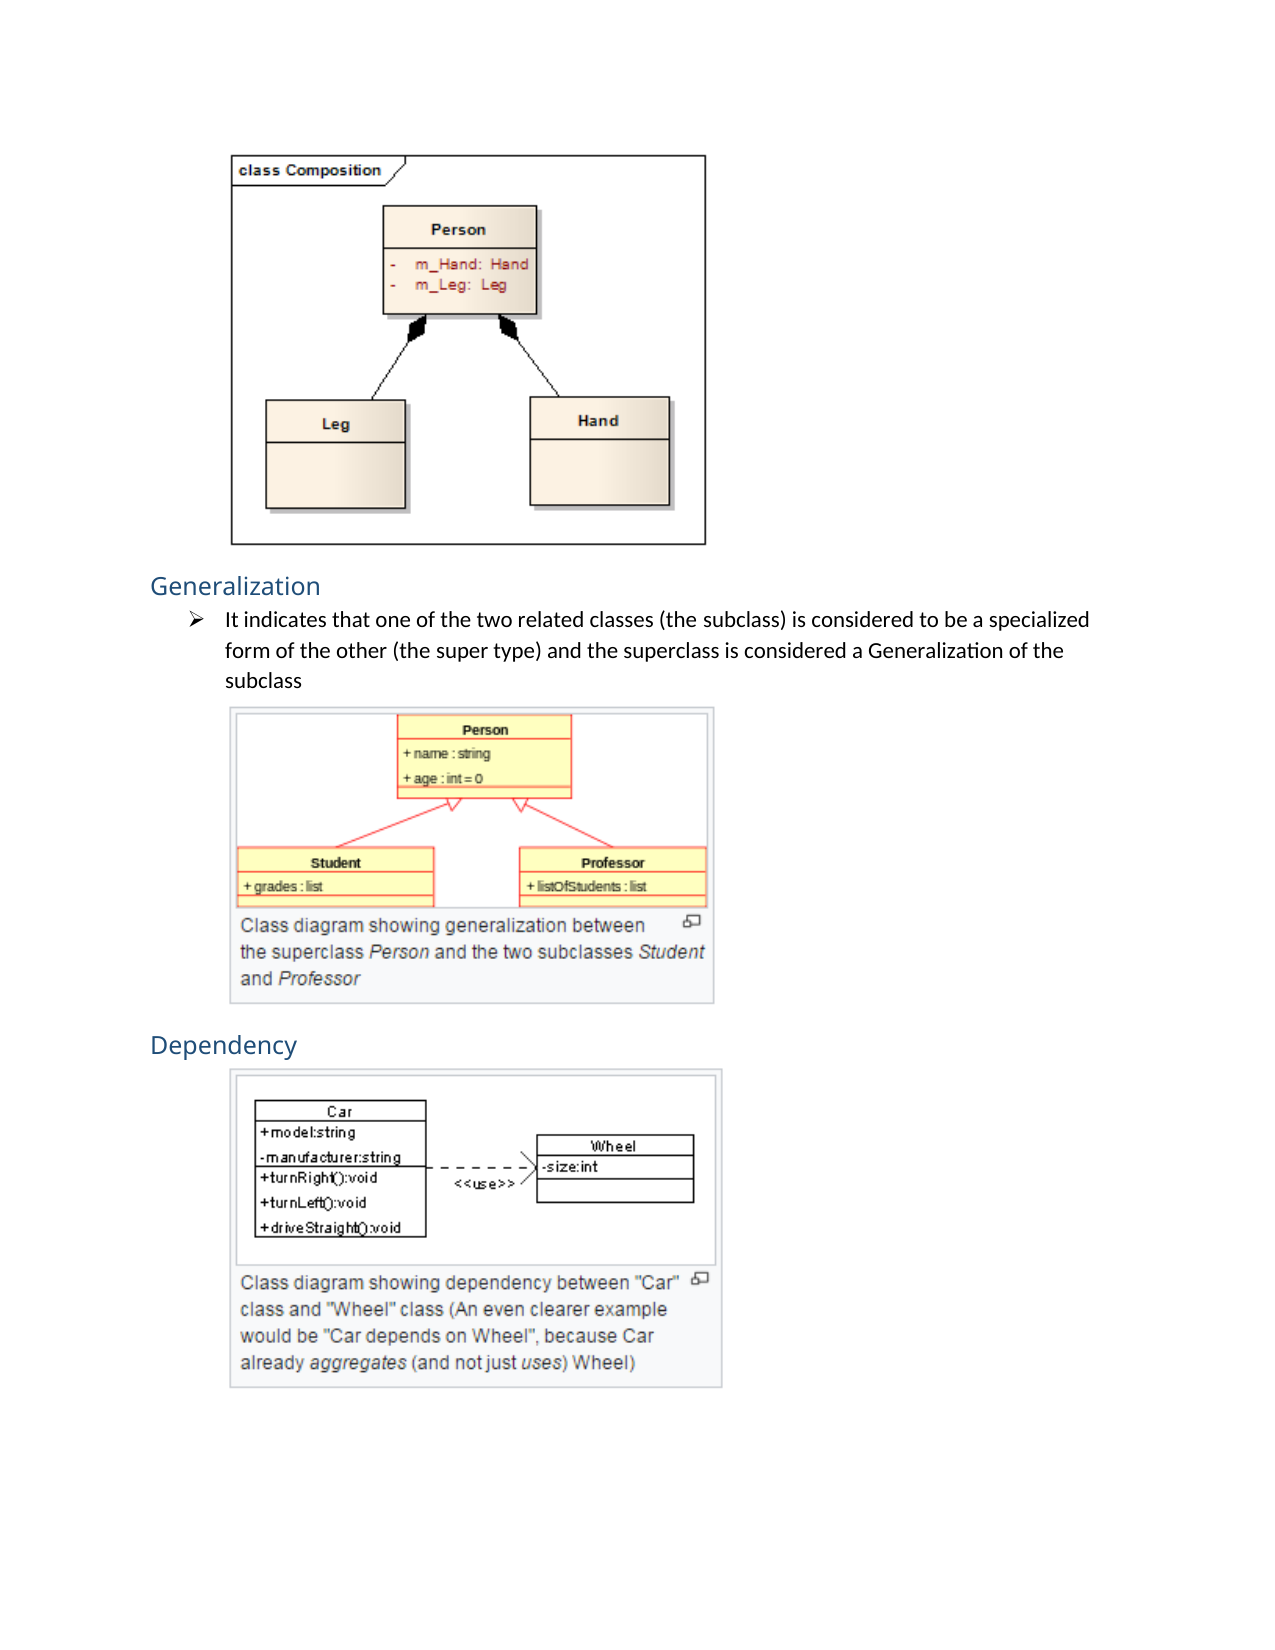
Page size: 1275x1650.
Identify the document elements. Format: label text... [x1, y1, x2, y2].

picture [225, 150, 711, 550]
picture [225, 696, 721, 1009]
subtitle Dependency [150, 1028, 1125, 1062]
subtitle Generalization [150, 569, 1125, 603]
picture [225, 1064, 725, 1393]
list It indicates that one of the two related classes (the subclass) is considered to be a specialized form of the other (the super type) and the superclass is considered a Generalization of the subclass [187, 606, 1125, 694]
